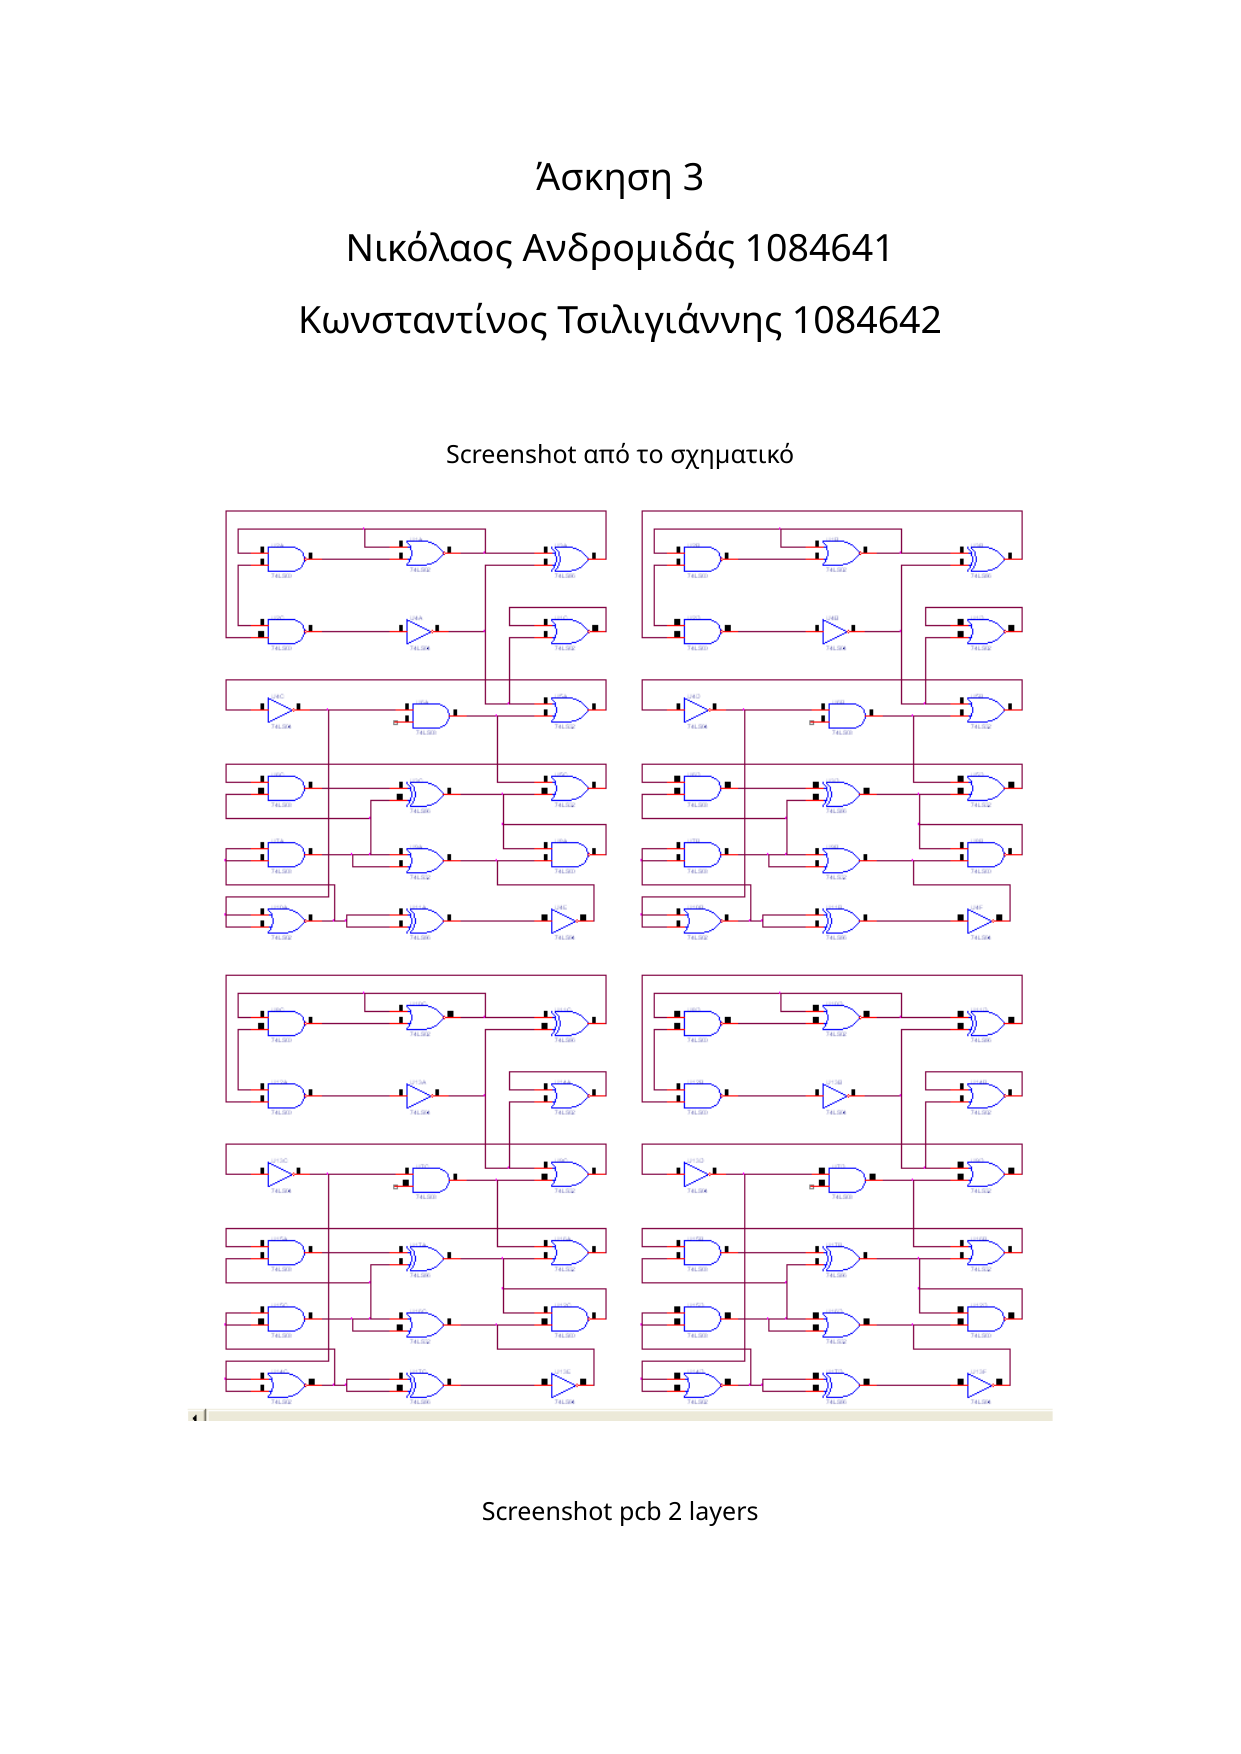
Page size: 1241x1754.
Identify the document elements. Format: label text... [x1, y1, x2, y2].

text Άσκηση 3 [187, 150, 1053, 201]
text Κωνσταντίνος Τσιλιγιάννης 1084642 [187, 293, 1053, 344]
text Νικόλαος Ανδρομιδάς 1084641 [187, 222, 1053, 273]
text Screenshot από το σχηματικό [187, 437, 1053, 471]
picture [187, 490, 1053, 1421]
text Screenshot pcb 2 layers [187, 1493, 1053, 1527]
